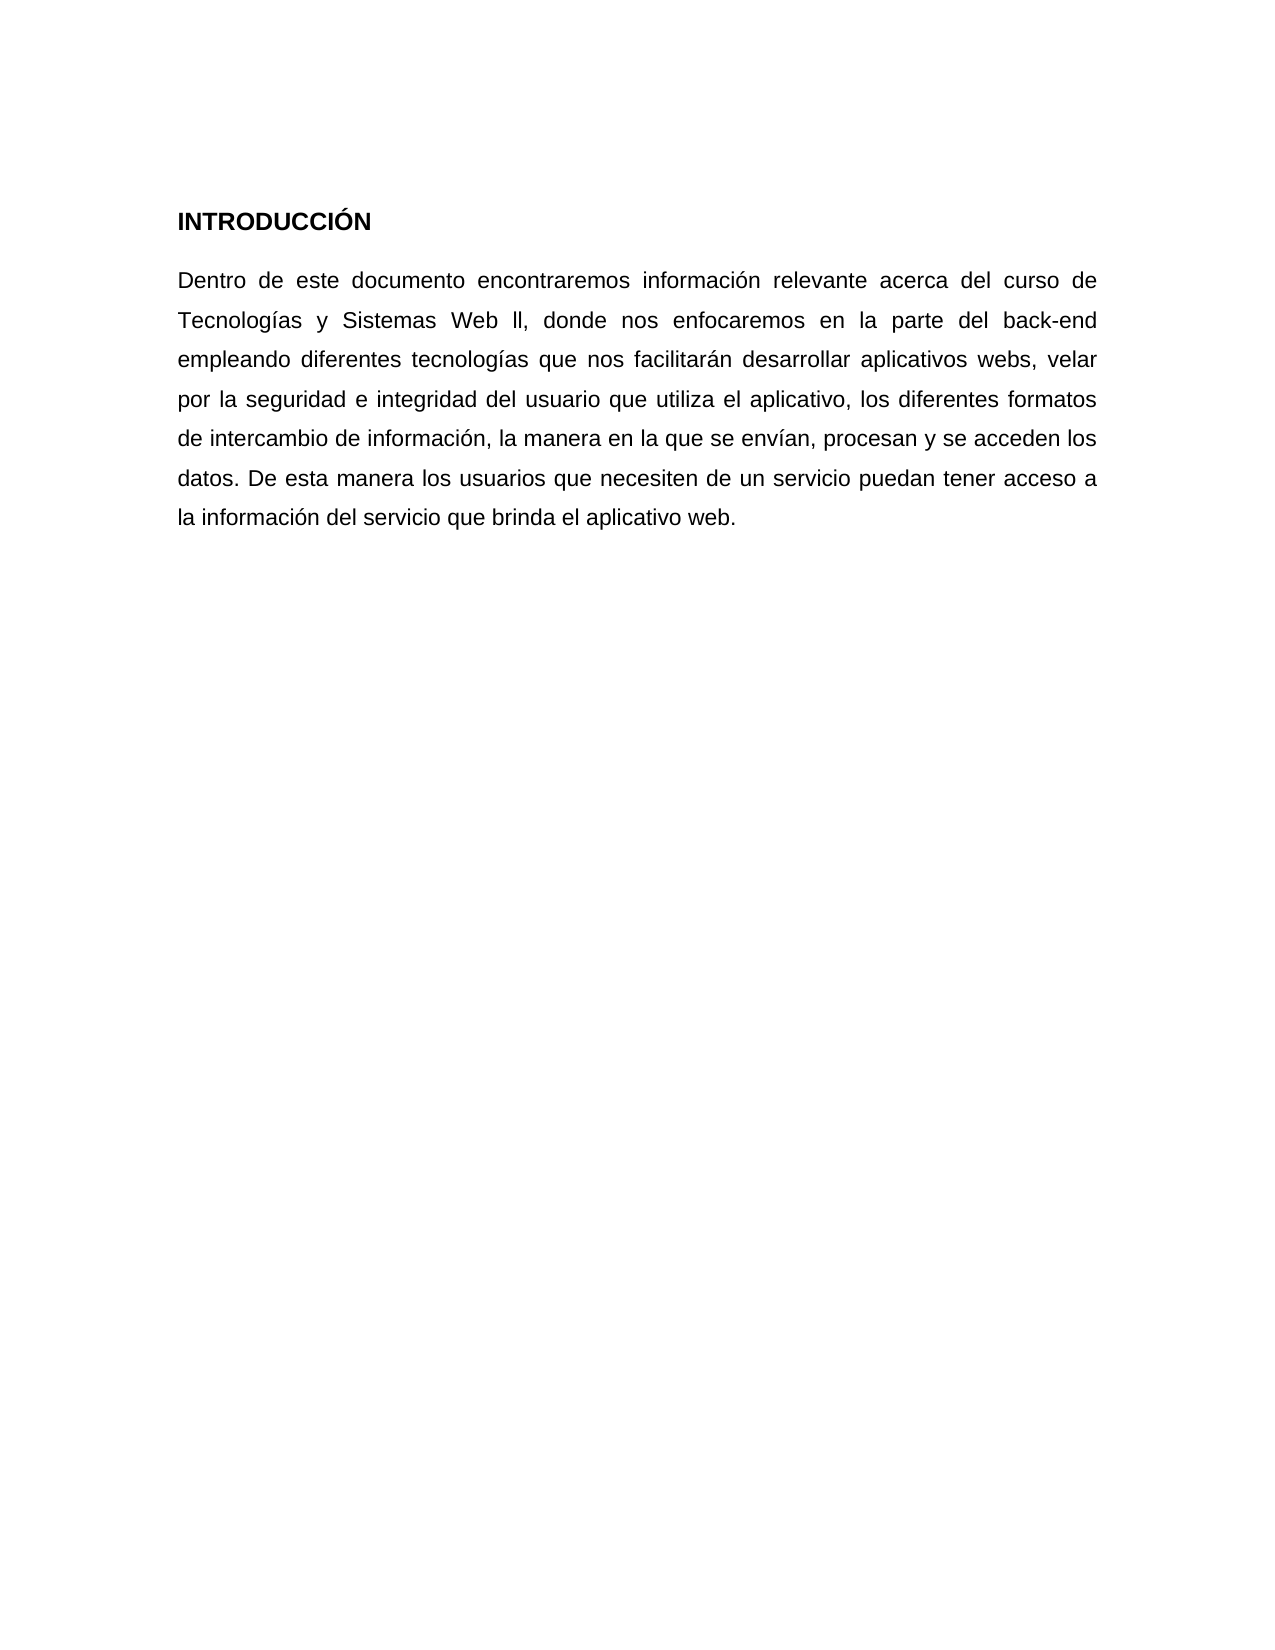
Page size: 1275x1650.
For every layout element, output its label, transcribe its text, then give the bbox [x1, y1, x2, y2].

text Dentro de este documento encontraremos información relevante acerca del curso de Tecnologías y Sistemas Web ll, donde nos enfocaremos en la parte del back-end empleando diferentes tecnologías que nos facilitarán desarrollar aplicativos webs, velar por la seguridad e integridad del usuario que utiliza el aplicativo, los diferentes formatos de intercambio de información, la manera en la que se envían, procesan y se acceden los datos. De esta manera los usuarios que necesiten de un servicio puedan tener acceso a la información del servicio que brinda el aplicativo web. [177, 267, 1098, 530]
text INTRODUCCIÓN [177, 207, 1098, 236]
